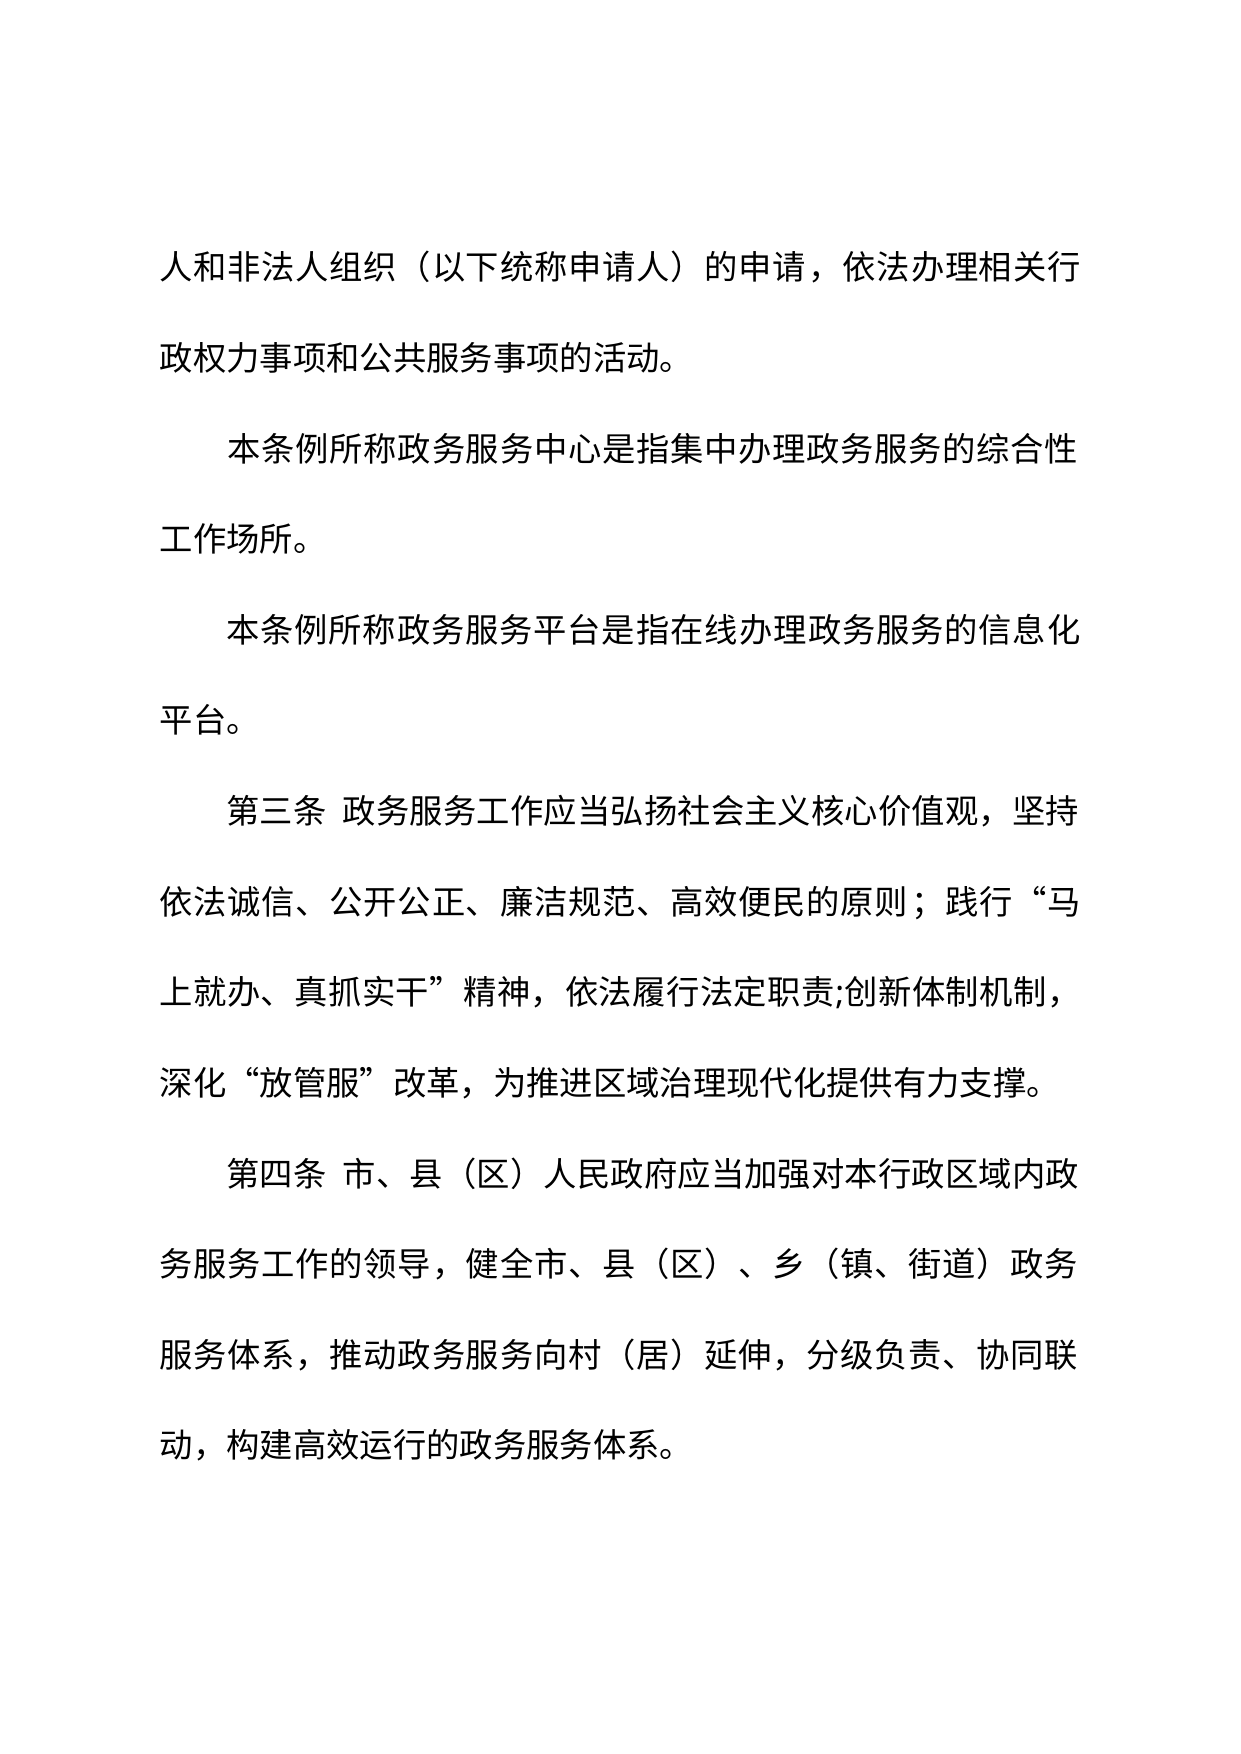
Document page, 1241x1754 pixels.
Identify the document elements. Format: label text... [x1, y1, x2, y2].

text 本条例所称政务服务平台是指在线办理政务服务的信息化平台。 [159, 582, 1081, 764]
text 第四条 市、县（区）人民政府应当加强对本行政区域内政务服务工作的领导，健全市、县（区）、乡（镇、街道）政务服务体系，推动政务服务向村（居）延伸，分级负责、协同联动，构建高效运行的政务服务体系。 [159, 1126, 1081, 1489]
text 本条例所称政务服务中心是指集中办理政务服务的综合性工作场所。 [159, 401, 1081, 582]
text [159, 220, 1081, 401]
text 第三条 政务服务工作应当弘扬社会主义核心价值观，坚持依法诚信、公开公正、廉洁规范、高效便民的原则；践行“马上就办、真抓实干”精神，依法履行法定职责;创新体制机制，深化“放管服”改革，为推进区域治理现代化提供有力支撑。 [159, 764, 1081, 1126]
